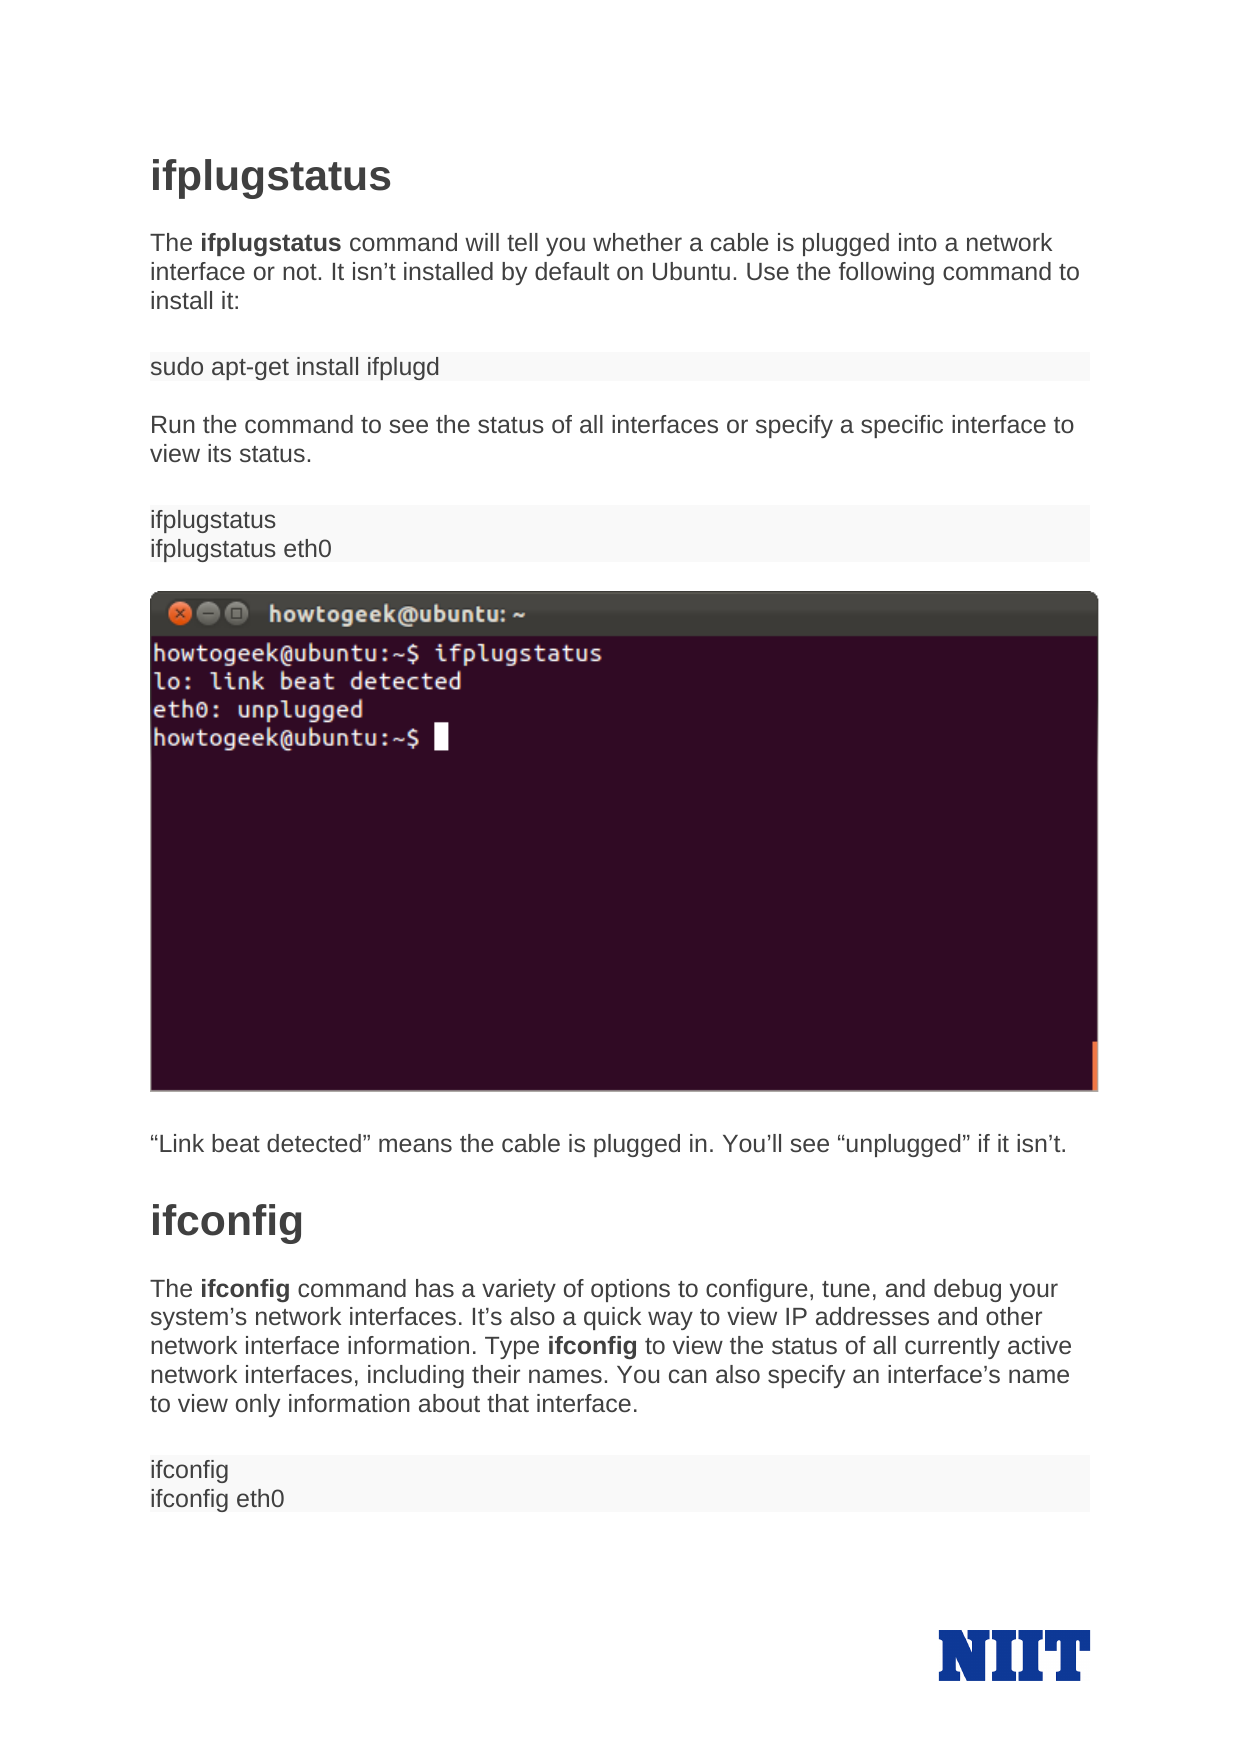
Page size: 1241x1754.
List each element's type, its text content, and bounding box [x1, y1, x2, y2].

text The ifconfig command has a variety of options to configure, tune, and debug your system’s network interfaces. It’s also a quick way to view IP addresses and other network interface information. Type ifconfig to view the status of all currently active network interfaces, including their names. You can also specify an interface’s name to view only information about that interface. [150, 1273, 1090, 1417]
text ifconfig ifconfig eth0 [150, 1455, 1090, 1512]
text ifplugstatus ifplugstatus eth0 [150, 505, 1090, 562]
text Run the command to see the status of all interfaces or specify a specific interface to view its status. [150, 410, 1090, 467]
text The ifplugstatus command will tell you whether a cable is plugged into a network interface or not. It isn’t installed by default on Ubuntu. Use the following command to install it: [150, 228, 1090, 314]
picture [150, 591, 1099, 1092]
text “Link beat detected” means the cable is plugged in. You’ll see “unplugged” if it isn’t. [150, 1129, 1090, 1158]
picture [938, 1630, 1091, 1681]
text sudo apt-get install ifplugd [150, 352, 1090, 381]
text ifconfig [150, 1195, 1090, 1244]
text ifplugstatus [150, 150, 1090, 199]
